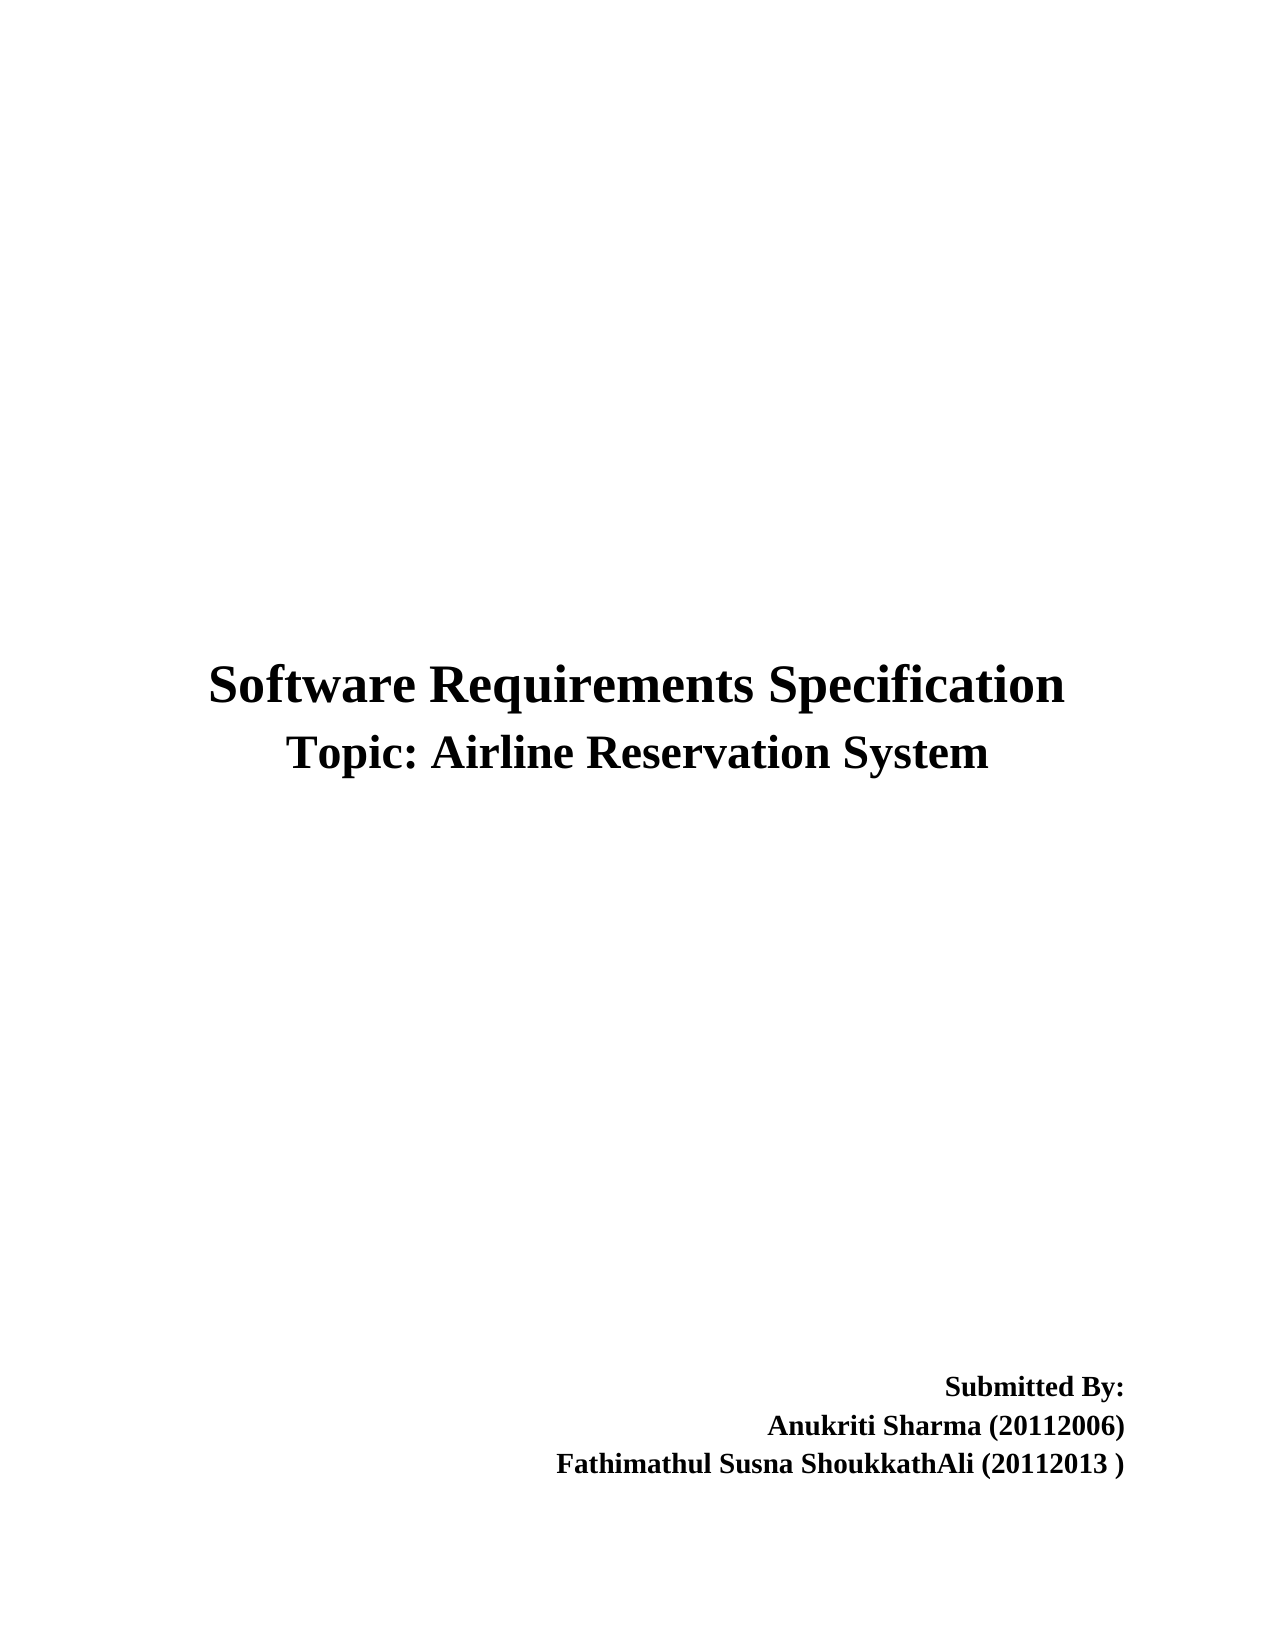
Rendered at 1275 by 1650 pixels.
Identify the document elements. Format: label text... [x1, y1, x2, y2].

text Topic: Airline Reservation System [150, 723, 1125, 779]
text Submitted By: [150, 1369, 1125, 1403]
subtitle Software Requirements Specification [150, 652, 1125, 714]
text Fathimathul Susna ShoukkathAli (20112013 ) [150, 1446, 1125, 1480]
text Anukriti Sharma (20112006) [150, 1408, 1125, 1441]
